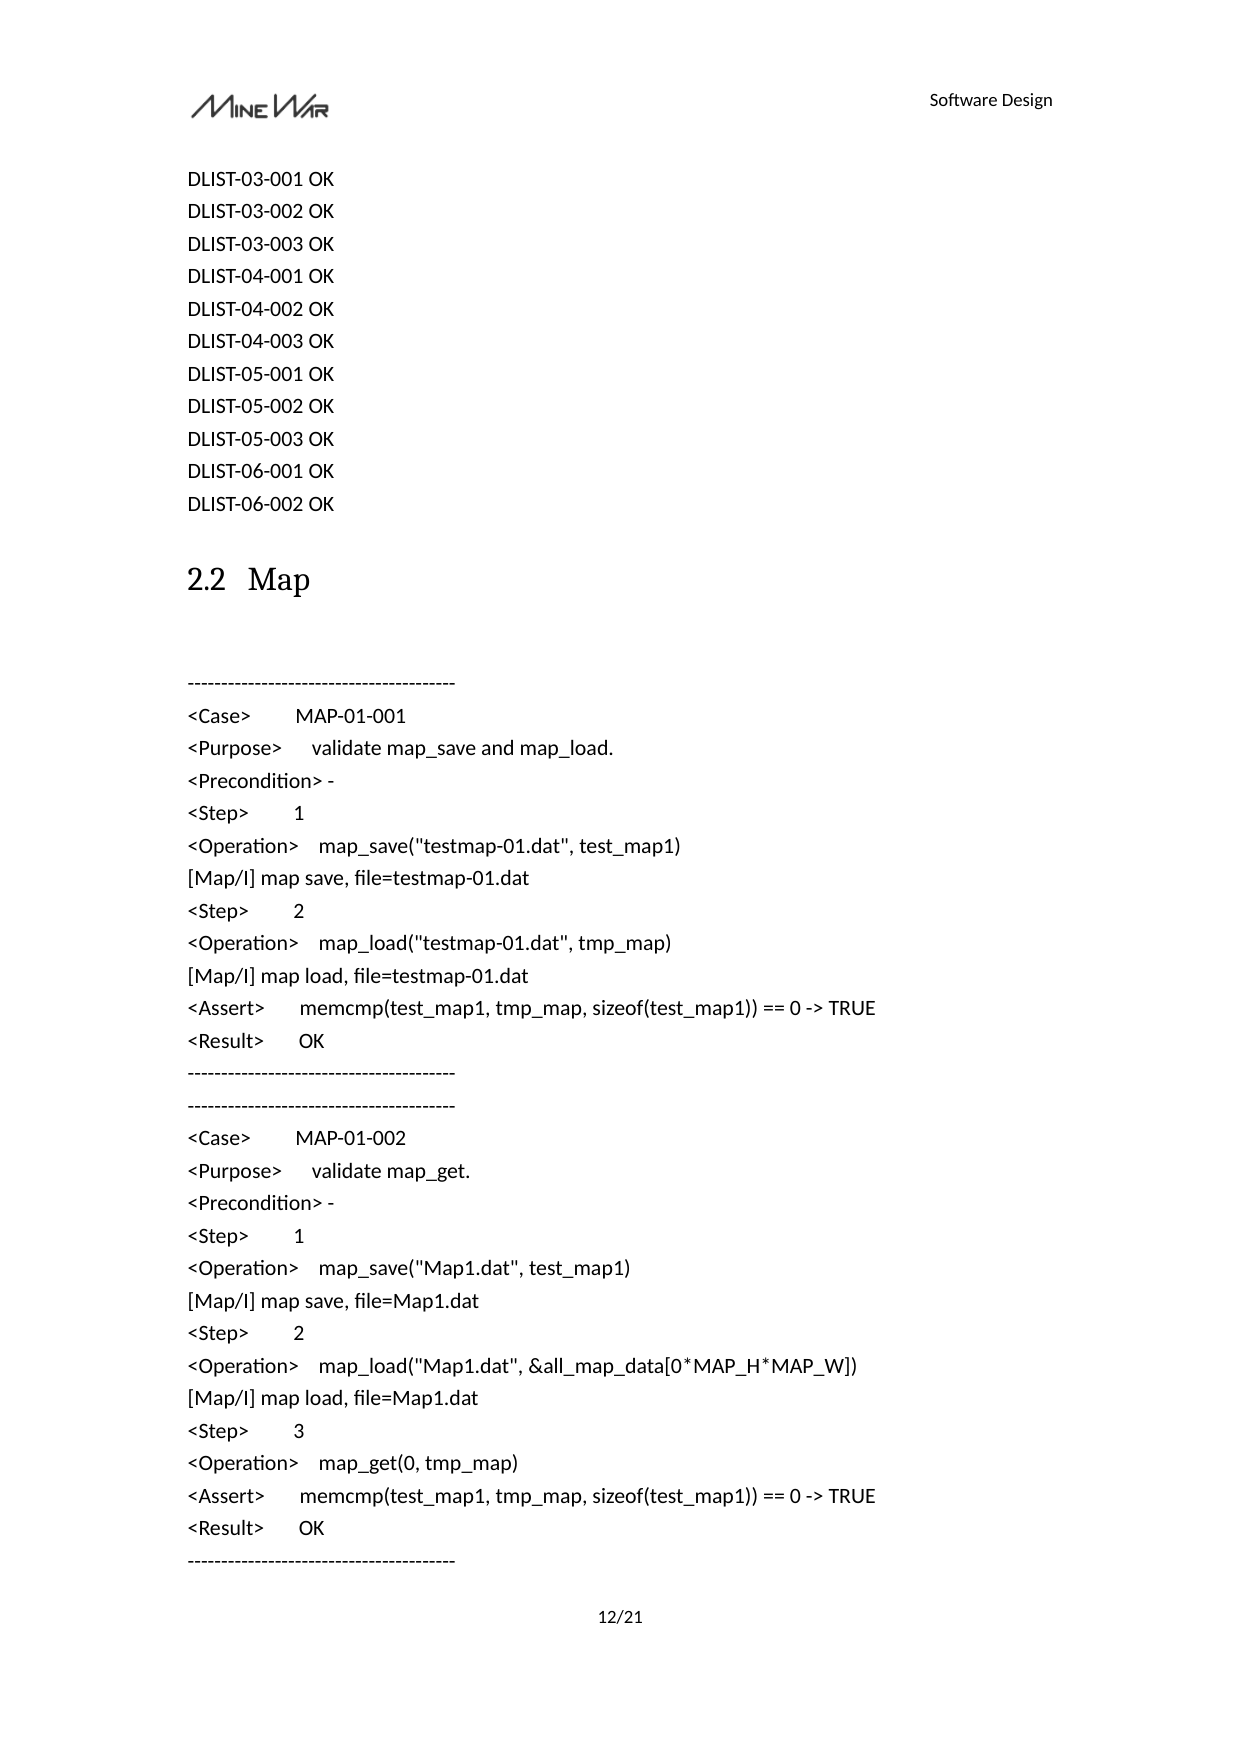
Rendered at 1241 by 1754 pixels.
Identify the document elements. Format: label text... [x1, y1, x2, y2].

text <Precondition> - [187, 1187, 1053, 1219]
text <Precondition> - [187, 764, 1053, 797]
text <Assert> memcmp(test_map1, tmp_map, sizeof(test_map1)) == 0 -> TRUE [187, 992, 1053, 1024]
text <Step> 1 [187, 797, 1053, 829]
text <Step> 2 [187, 894, 1053, 927]
text DLIST-05-002 OK [187, 389, 1053, 422]
text [Map/I] map save, file=testmap-01.dat [187, 862, 1053, 894]
text DLIST-04-002 OK [187, 292, 1053, 324]
text <Assert> memcmp(test_map1, tmp_map, sizeof(test_map1)) == 0 -> TRUE [187, 1479, 1053, 1512]
text DLIST-03-003 OK [187, 227, 1053, 259]
text [Map/I] map load, file=testmap-01.dat [187, 959, 1053, 992]
text <Operation> map_load("testmap-01.dat", tmp_map) [187, 927, 1053, 959]
text [Map/I] map save, file=Map1.dat [187, 1284, 1053, 1317]
text [Map/I] map load, file=Map1.dat [187, 1382, 1053, 1414]
text <Operation> map_save("Map1.dat", test_map1) [187, 1252, 1053, 1284]
text DLIST-04-001 OK [187, 259, 1053, 292]
text ---------------------------------------- [187, 667, 1053, 699]
text DLIST-05-003 OK [187, 422, 1053, 454]
text ---------------------------------------- [187, 1089, 1053, 1122]
text <Result> OK [187, 1512, 1053, 1544]
text DLIST-04-003 OK [187, 324, 1053, 357]
text <Step> 3 [187, 1414, 1053, 1447]
text DLIST-06-002 OK [187, 487, 1053, 519]
text DLIST-03-001 OK [187, 162, 1053, 194]
text <Step> 1 [187, 1219, 1053, 1252]
subtitle Map [187, 547, 1053, 612]
text <Result> OK [187, 1024, 1053, 1057]
text <Operation> map_load("Map1.dat", &all_map_data[0*MAP_H*MAP_W]) [187, 1349, 1053, 1382]
text DLIST-03-002 OK [187, 194, 1053, 227]
text <Operation> map_save("testmap-01.dat", test_map1) [187, 829, 1053, 862]
text ---------------------------------------- [187, 1057, 1053, 1089]
text <Purpose> validate map_get. [187, 1154, 1053, 1187]
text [187, 1544, 1053, 1577]
text <Purpose> validate map_save and map_load. [187, 732, 1053, 764]
text <Case> MAP-01-001 [187, 699, 1053, 732]
text <Case> MAP-01-002 [187, 1122, 1053, 1154]
text <Operation> map_get(0, tmp_map) [187, 1447, 1053, 1479]
text DLIST-06-001 OK [187, 454, 1053, 487]
text <Step> 2 [187, 1317, 1053, 1349]
text DLIST-05-001 OK [187, 357, 1053, 389]
